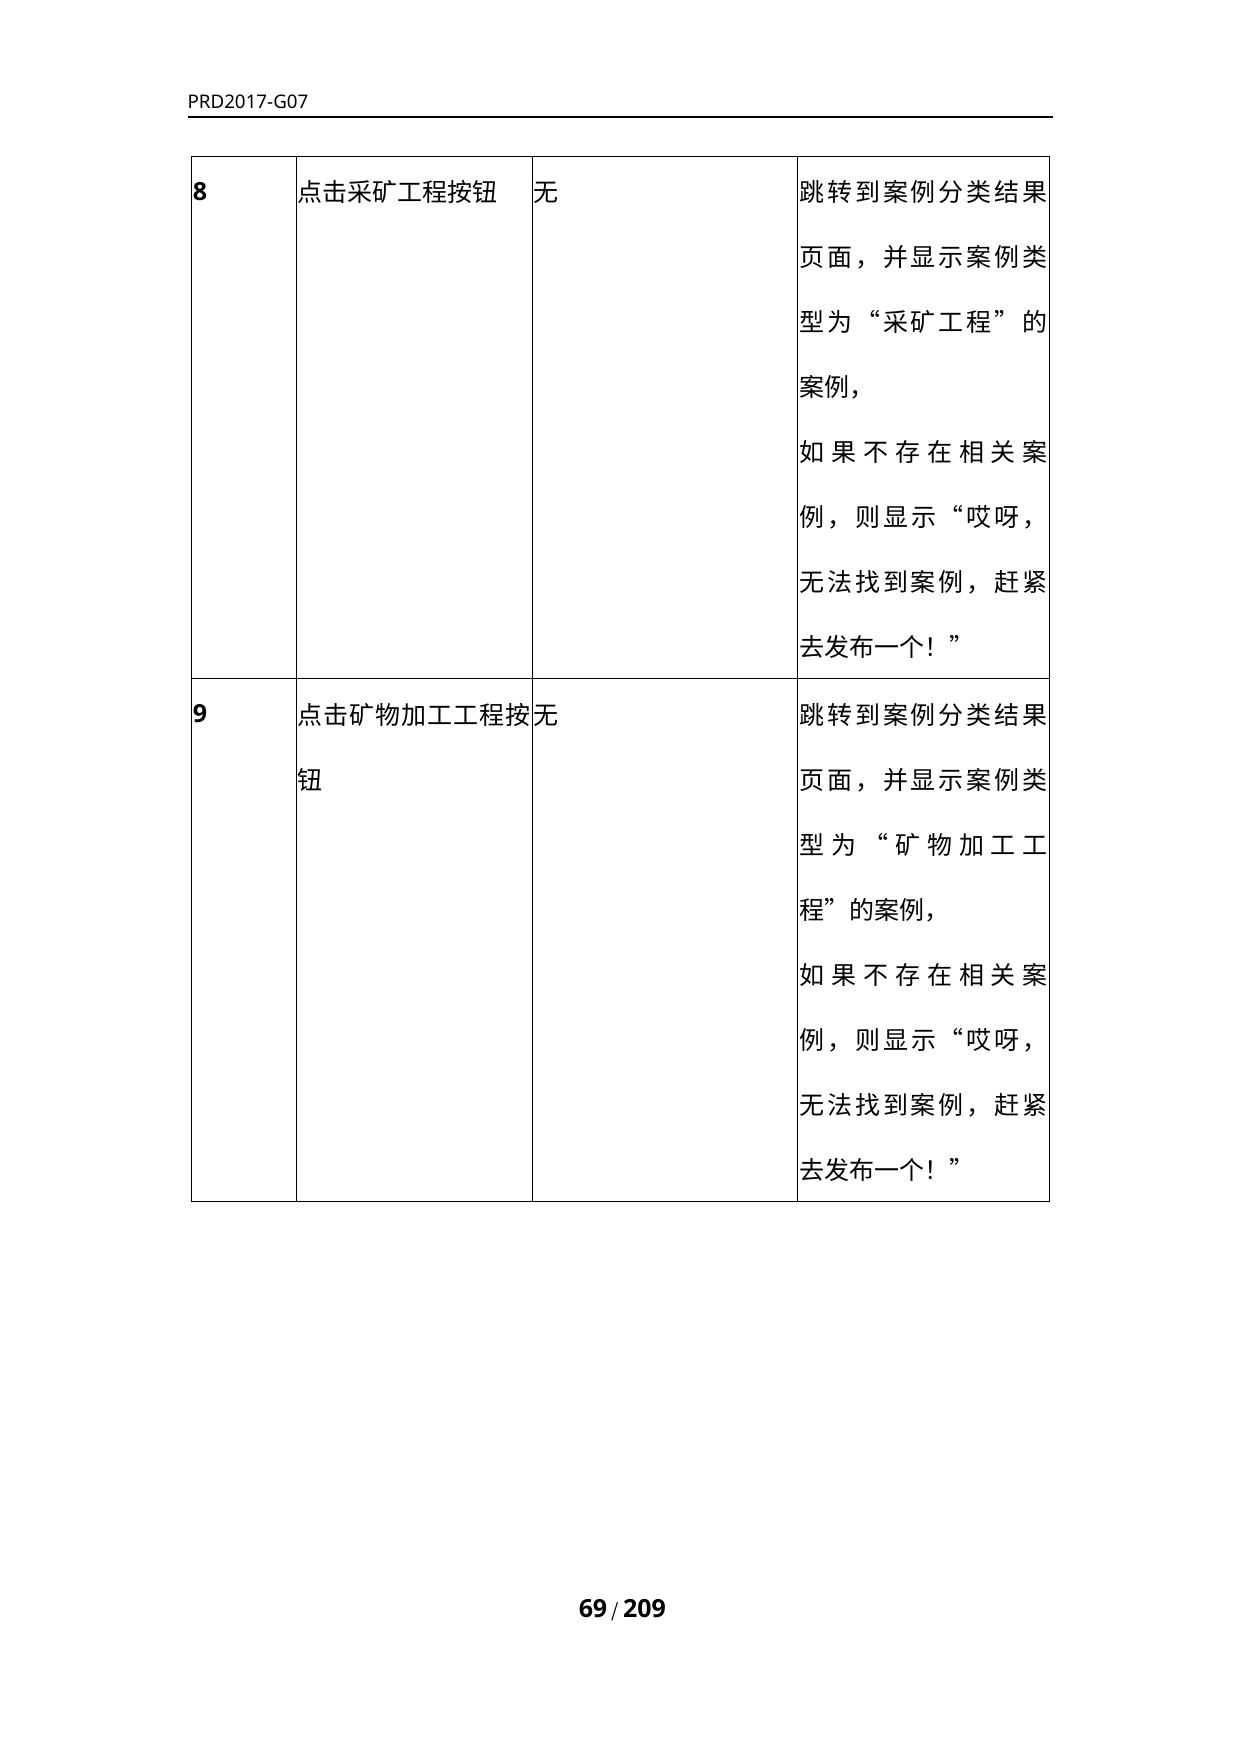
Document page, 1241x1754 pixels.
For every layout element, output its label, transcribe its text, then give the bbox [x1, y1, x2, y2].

table_cell 跳转到案例分类结果页面，并显示案例类型为“矿物加工工程”的案例， 如果不存在相关案例，则显示“哎呀，无法找到案例，赶紧去发布一个！” [798, 679, 1049, 1201]
table_cell 9 [192, 679, 296, 1201]
table_cell 无 [533, 157, 797, 678]
table_cell 无 [533, 679, 797, 1201]
table_cell 跳转到案例分类结果页面，并显示案例类型为“采矿工程”的案例， 如果不存在相关案例，则显示“哎呀，无法找到案例，赶紧去发布一个！” [798, 157, 1049, 678]
table_cell 点击采矿工程按钮 [297, 157, 532, 678]
table_cell 8 [192, 157, 296, 678]
table_cell 点击矿物加工工程按钮 [297, 679, 532, 1201]
